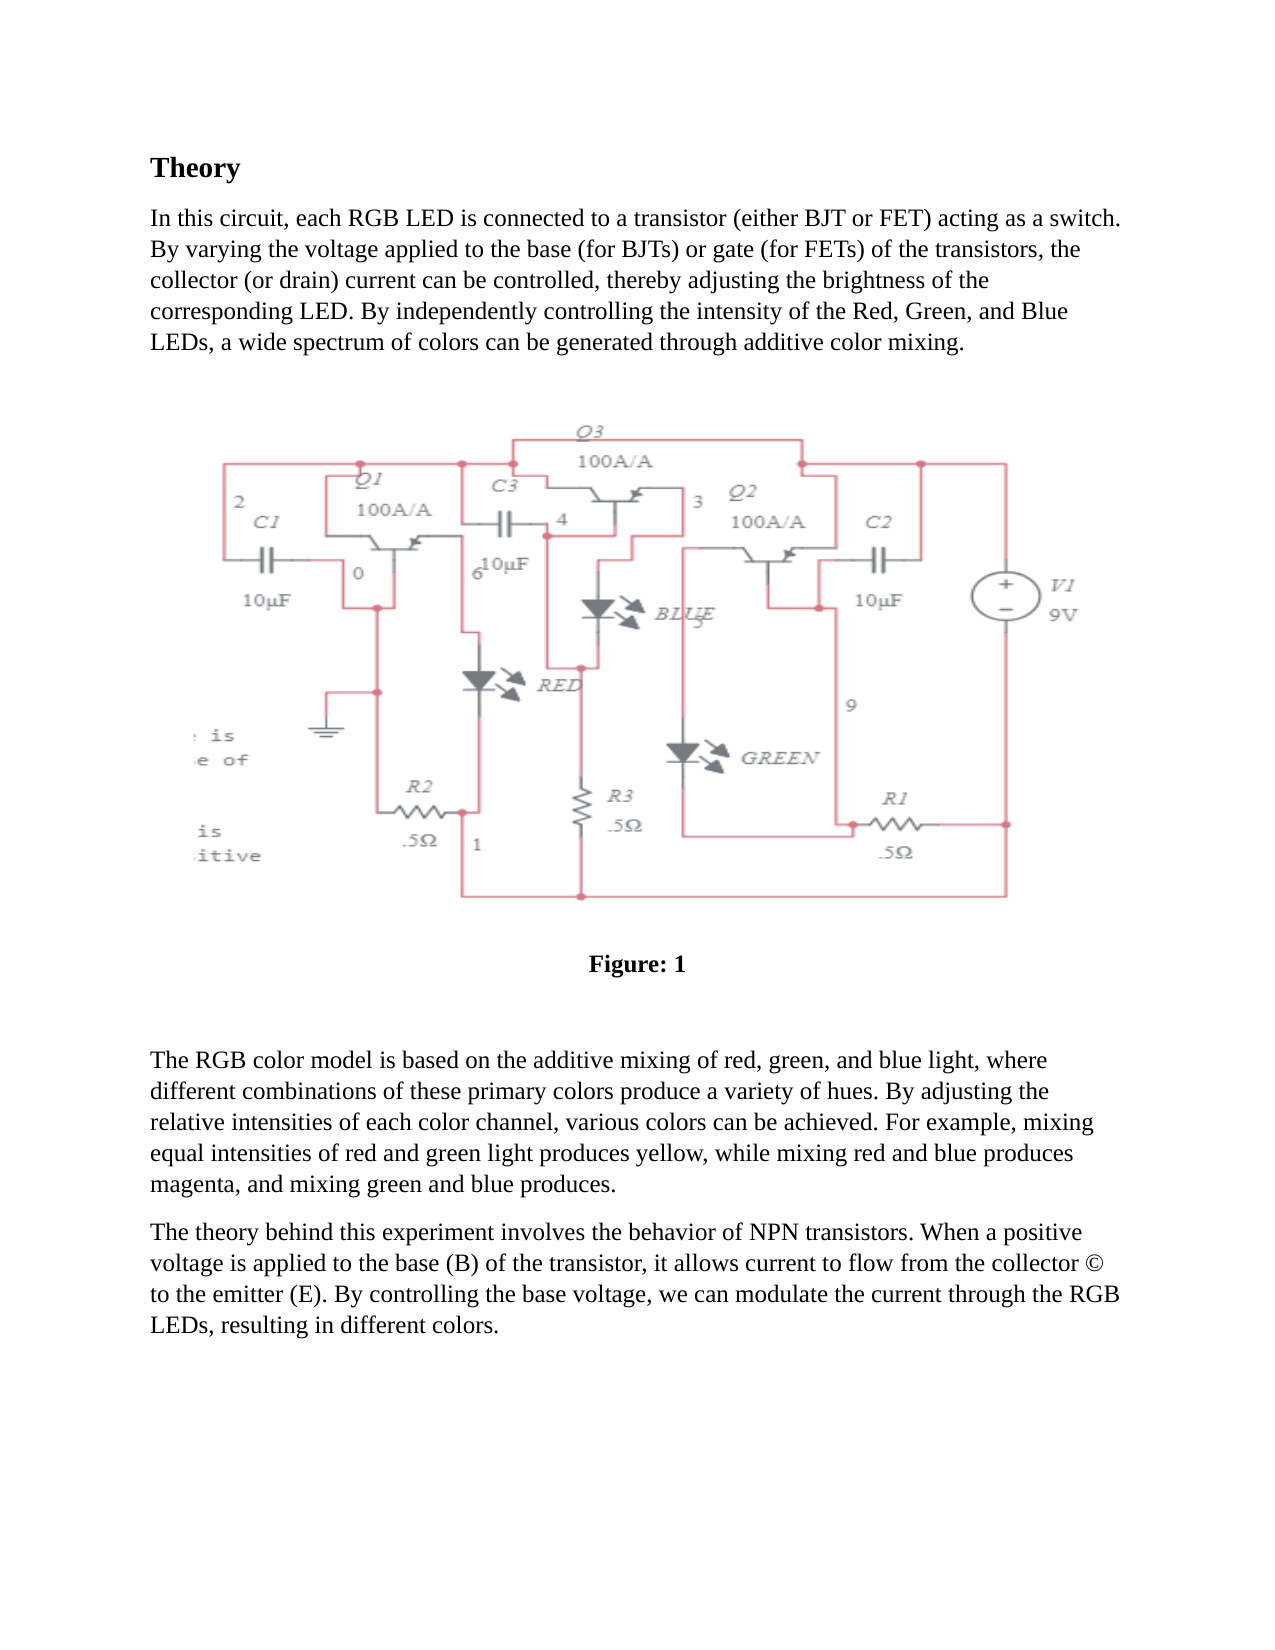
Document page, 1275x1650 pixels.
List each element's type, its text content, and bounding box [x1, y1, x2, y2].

text Theory [150, 150, 1125, 183]
text The RGB color model is based on the additive mixing of red, green, and blue light, where different combinations of these primary colors produce a variety of hues. By adjusting the relative intensities of each color channel, various colors can be achieved. For example, mixing equal intensities of red and green light produces yellow, while mixing red and blue produces magenta, and mixing green and blue produces. [150, 1045, 1125, 1198]
text The theory behind this experiment involves the behavior of NPN transistors. When a positive voltage is applied to the base (B) of the transistor, it allows current to flow from the collector © to the emitter (E). By controlling the base voltage, we can modulate the current through the RGB LEDs, resulting in different colors. [150, 1217, 1125, 1339]
text In this circuit, each RGB LED is connected to a transistor (either BJT or FET) acting as a switch. By varying the voltage applied to the base (for BJTs) or gate (for FETs) of the transistors, the collector (or drain) current can be controlled, thereby adjusting the brightness of the corresponding LED. By independently controlling the intensity of the Red, Green, and Blue LEDs, a wide spectrum of colors can be generated through additive color mixing. [150, 203, 1125, 356]
picture [193, 396, 1116, 936]
